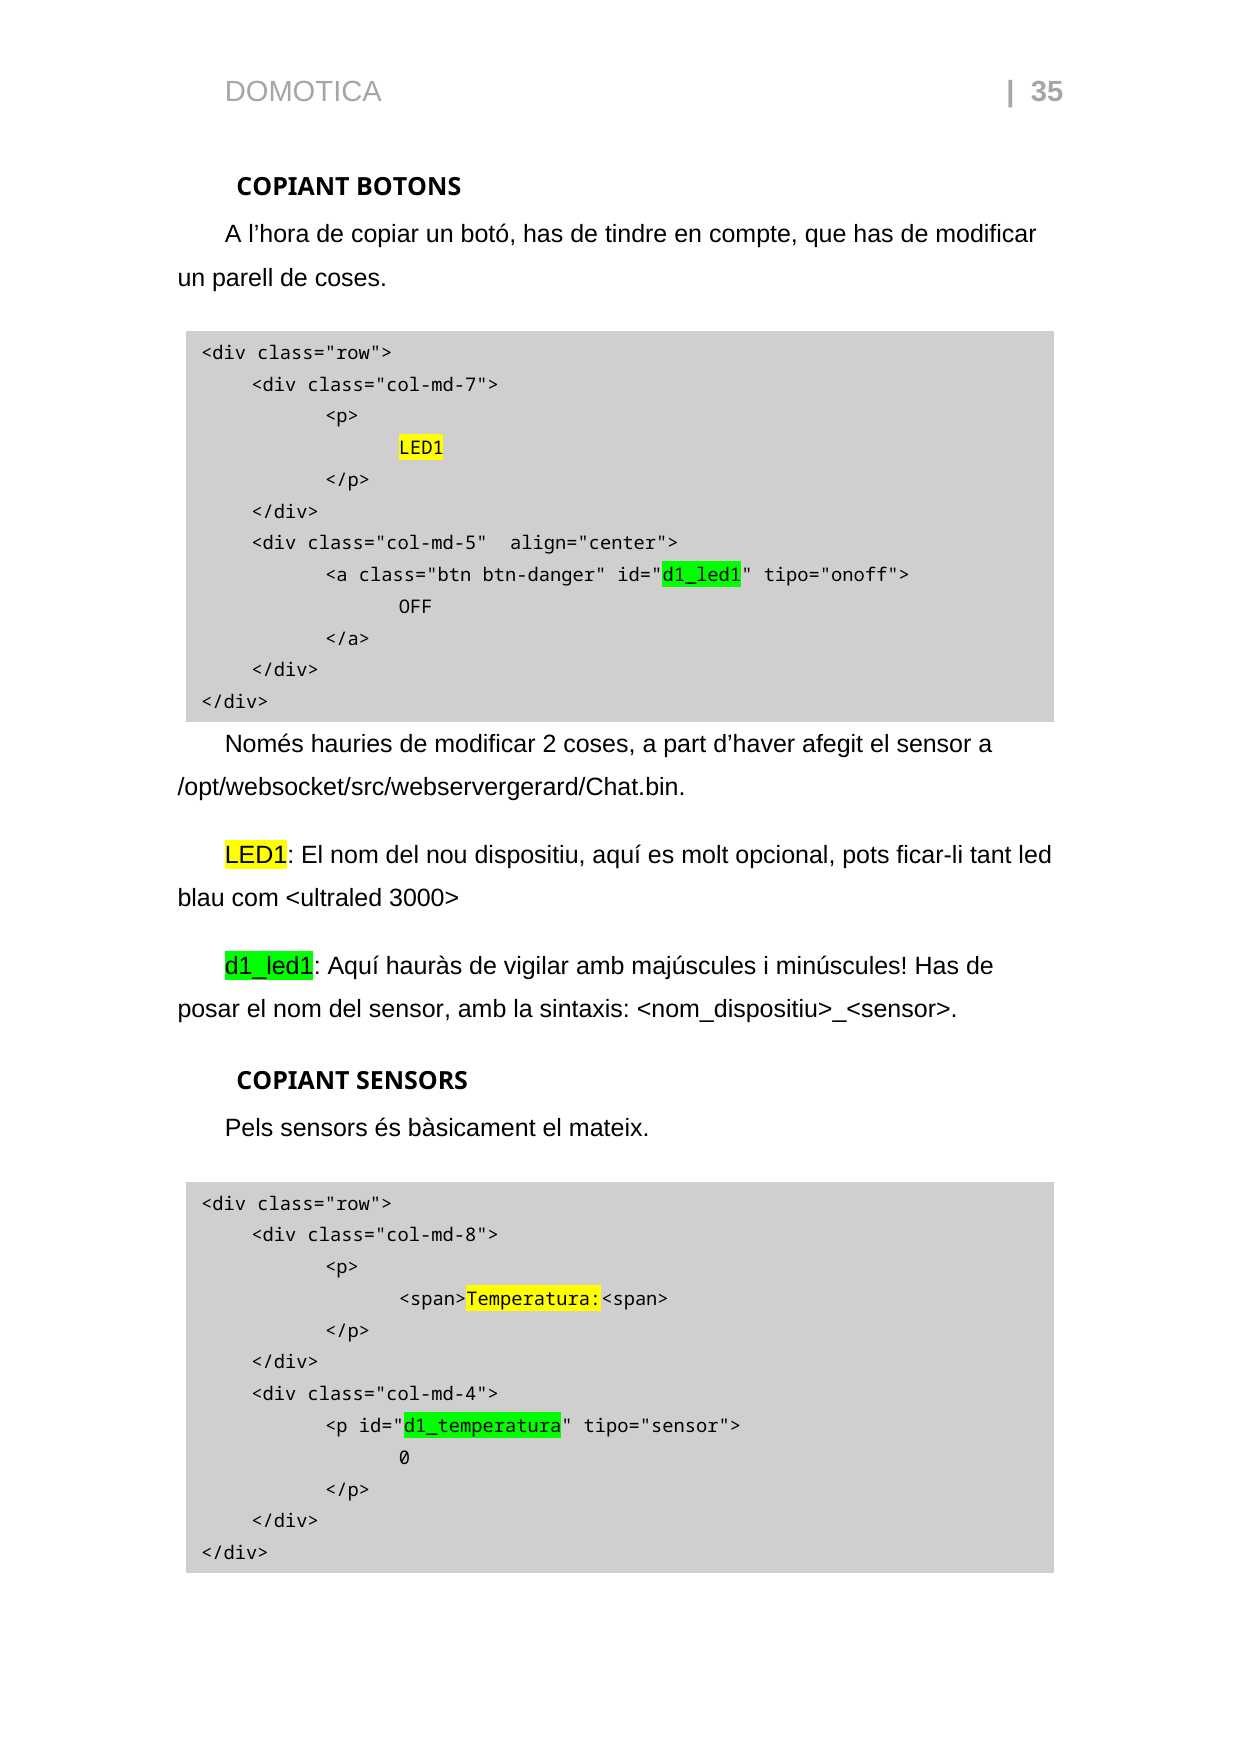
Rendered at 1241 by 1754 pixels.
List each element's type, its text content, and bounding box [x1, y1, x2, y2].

text </div> [193, 1340, 1048, 1372]
text </div> [193, 1531, 1048, 1567]
text d1_led1: Aquí hauràs de vigilar amb majúscules i minúscules! Has de posar el nom del sensor, amb la sintaxis: <nom_dispositiu>_<sensor>. [177, 951, 1063, 1023]
text </a> [193, 617, 1048, 648]
text </div> [193, 648, 1048, 680]
subtitle COPIANT SENSORS [236, 1062, 1063, 1096]
text A l’hora de copiar un botó, has de tindre en compte, que has de modificar un parell de coses. [177, 219, 1063, 291]
text <p id="d1_temperatura" tipo="sensor"> [193, 1404, 1048, 1436]
text </div> [193, 680, 1048, 716]
text Pels sensors és bàsicament el mateix. [177, 1113, 1063, 1142]
text </p> [193, 1309, 1048, 1340]
text <div class="col-md-4"> [193, 1372, 1048, 1404]
text LED1 [193, 426, 1048, 458]
subtitle COPIANT BOTONS [236, 168, 1063, 202]
text <a class="btn btn-danger" id="d1_led1" tipo="onoff"> [193, 553, 1048, 585]
text <span>Temperatura:<span> [193, 1277, 1048, 1309]
text <div class="row"> [193, 337, 1048, 362]
text <div class="col-md-5" align="center"> [193, 521, 1048, 553]
text <div class="col-md-8"> [193, 1213, 1048, 1245]
text OFF [193, 585, 1048, 617]
text LED1: El nom del nou dispositiu, aquí es molt opcional, pots ficar-li tant led blau com <ultraled 3000> [177, 840, 1063, 912]
text <div class="col-md-7"> [193, 362, 1048, 394]
text </p> [193, 1467, 1048, 1499]
text </div> [193, 489, 1048, 521]
text <p> [193, 394, 1048, 426]
text <div class="row"> [193, 1188, 1048, 1213]
text </div> [193, 1499, 1048, 1531]
text Només hauries de modificar 2 coses, a part d’haver afegit el sensor a /opt/websocket/src/webservergerard/Chat.bin. [177, 729, 1063, 801]
text </p> [193, 458, 1048, 489]
text 0 [193, 1436, 1048, 1467]
text <p> [193, 1245, 1048, 1277]
